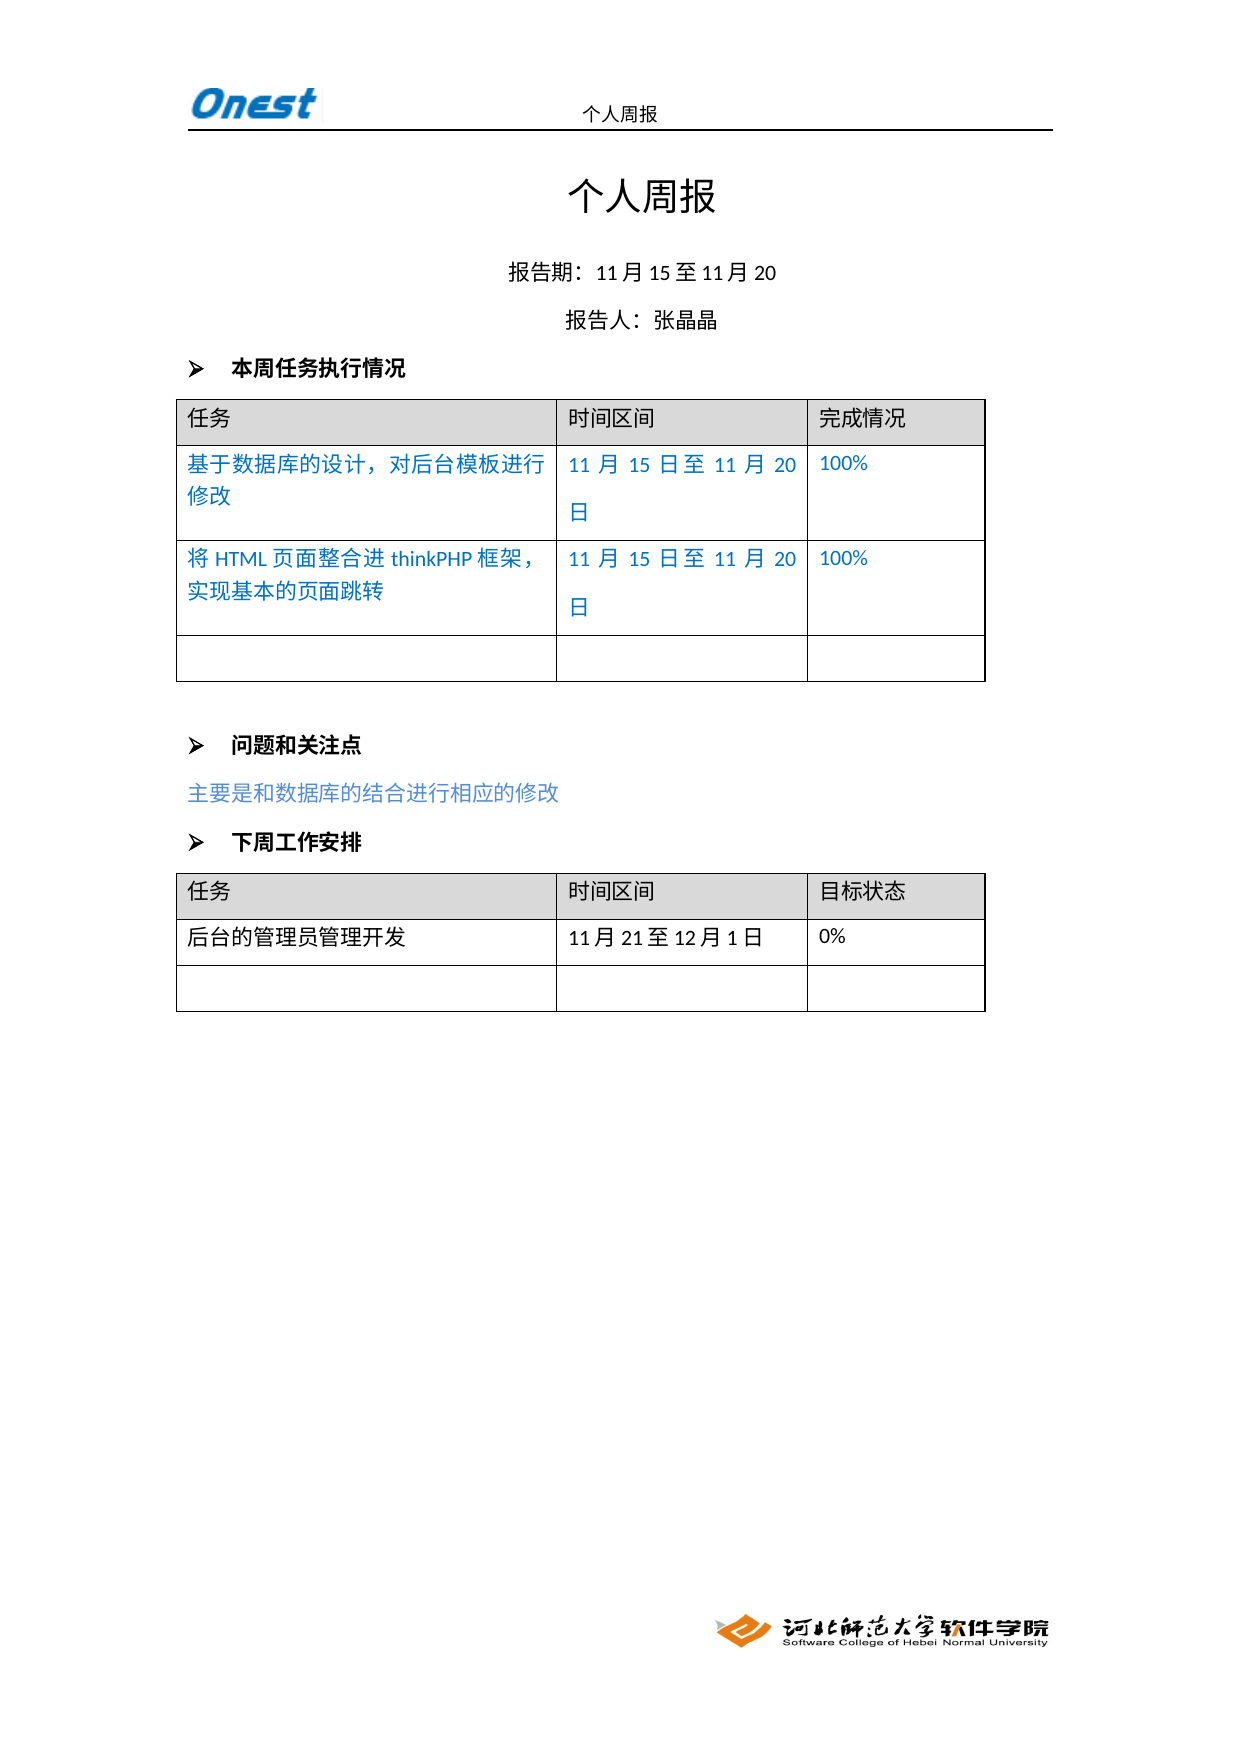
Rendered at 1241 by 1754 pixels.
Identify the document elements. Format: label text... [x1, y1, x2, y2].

table_cell 将HTML页面整合进thinkPHP框架，实现基本的页面跳转 [177, 541, 556, 635]
table_header 完成情况 [808, 400, 984, 445]
table_header 目标状态 [808, 874, 984, 919]
list 下周工作安排 [187, 824, 1053, 857]
text 个人周报 [187, 162, 1053, 227]
table_cell [177, 966, 556, 1011]
text 主要是和数据库的结合进行相应的修改 [187, 776, 1053, 808]
table_cell [557, 636, 807, 681]
table_cell [808, 636, 984, 681]
table_cell 11月15日至11月20日 [557, 446, 807, 540]
table_cell 基于数据库的设计，对后台模板进行修改 [177, 446, 556, 540]
picture [187, 88, 324, 122]
table_cell 11月15日至11月20日 [557, 541, 807, 635]
table_cell 100% [808, 446, 984, 540]
text 报告期：11月15至11月20 [187, 254, 1053, 287]
table_cell [177, 636, 556, 681]
list 本周任务执行情况 [187, 351, 1053, 383]
table_header 时间区间 [557, 400, 807, 445]
table_cell 11月21至12月1日 [557, 920, 807, 965]
table_cell 后台的管理员管理开发 [177, 920, 556, 965]
table_cell 0% [808, 920, 984, 965]
text 报告人：张晶晶 [187, 302, 1053, 335]
list 问题和关注点 [187, 728, 1053, 760]
table_cell [808, 966, 984, 1011]
table_header 任务 [177, 874, 556, 919]
table_header 时间区间 [557, 874, 807, 919]
picture [710, 1611, 1053, 1651]
table_cell 100% [808, 541, 984, 635]
table_header 任务 [177, 400, 556, 445]
table_cell [557, 966, 807, 1011]
